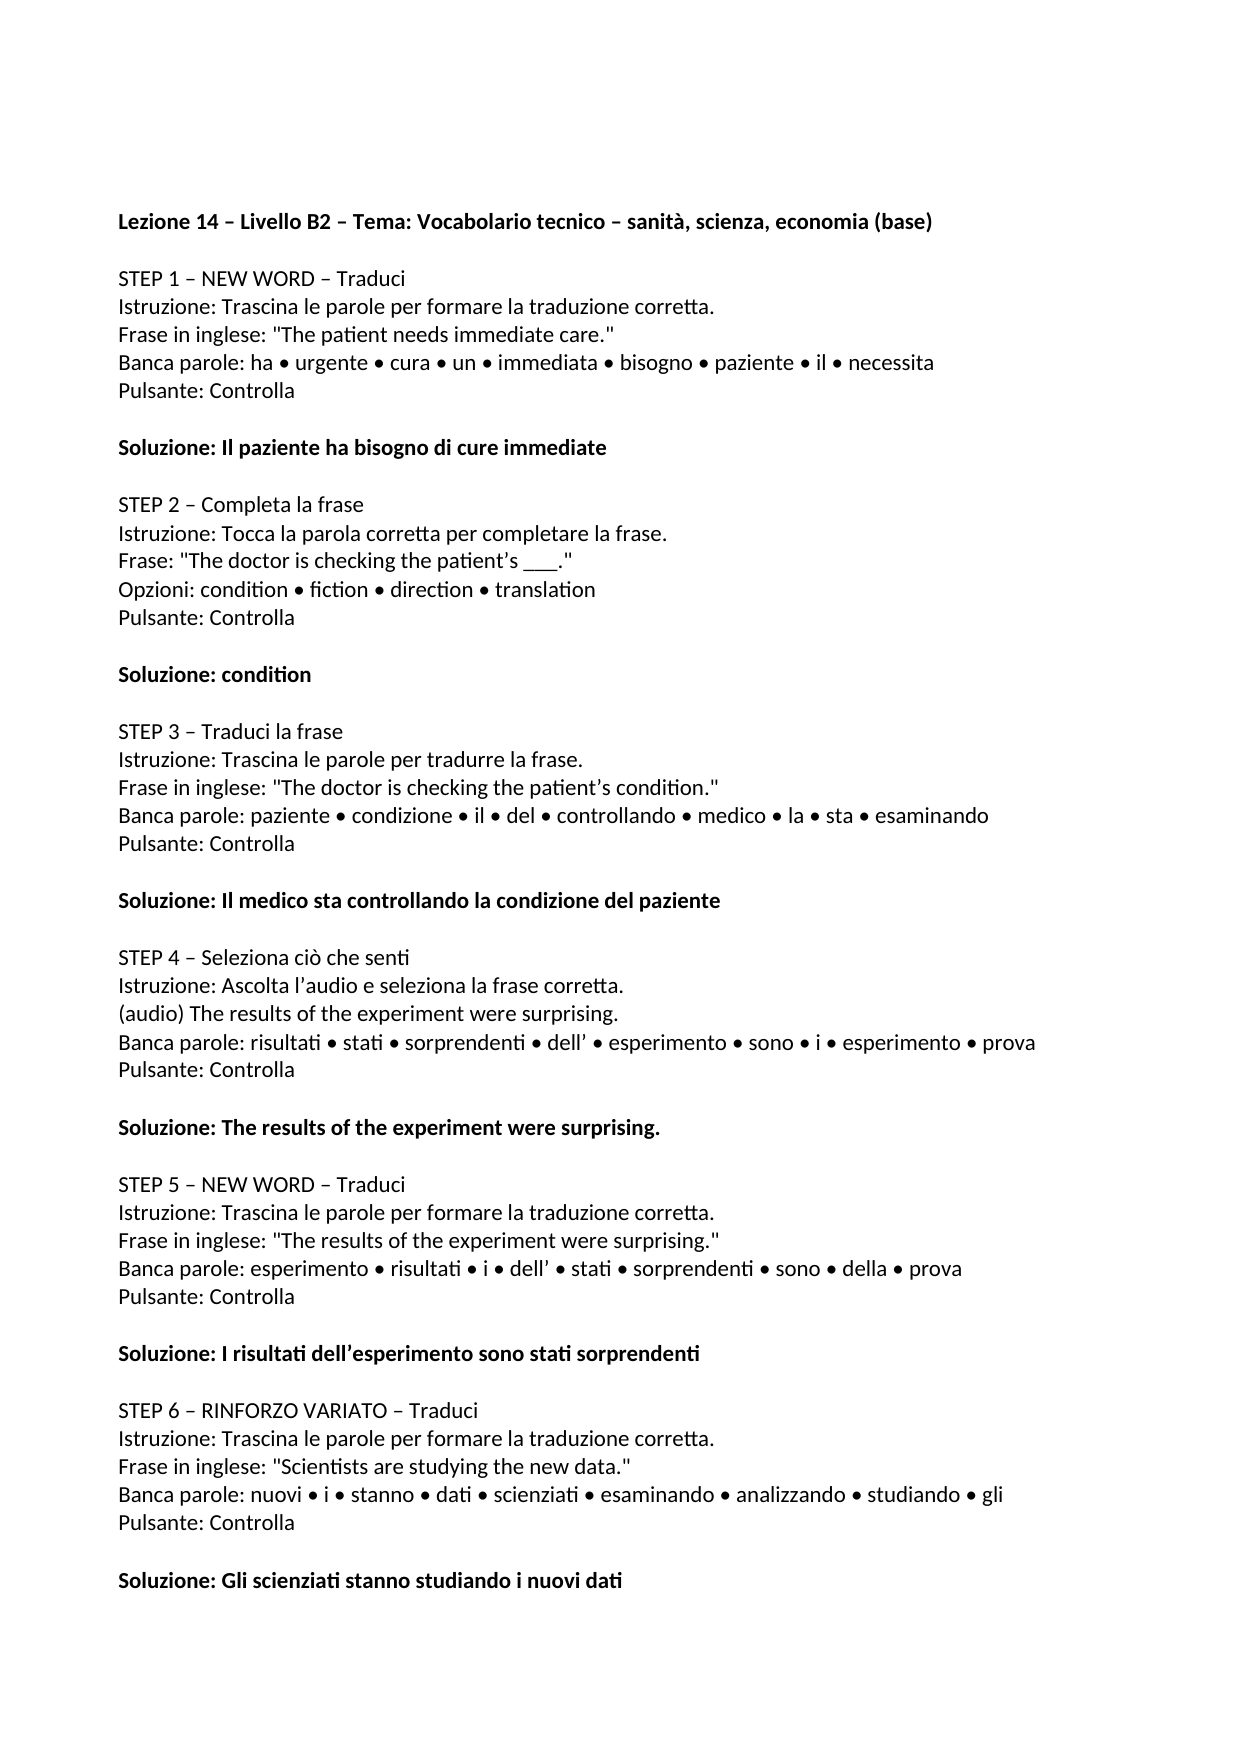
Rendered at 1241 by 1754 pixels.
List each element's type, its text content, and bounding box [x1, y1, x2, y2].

text STEP 1 – NEW WORD – Traduci Istruzione: Trascina le parole per formare la traduzione corretta. Frase in inglese: "The patient needs immediate care." Banca parole: ha • urgente • cura • un • immediata • bisogno • paziente • il • necessita Pulsante: Controlla [118, 264, 1122, 404]
text STEP 3 – Traduci la frase Istruzione: Trascina le parole per tradurre la frase. Frase in inglese: "The doctor is checking the patient’s condition." Banca parole: paziente • condizione • il • del • controllando • medico • la • sta • esaminando Pulsante: Controlla [118, 717, 1122, 857]
text Soluzione: Il medico sta controllando la condizione del paziente [118, 886, 1122, 914]
text Soluzione: Il paziente ha bisogno di cure immediate [118, 433, 1122, 461]
text Soluzione: condition [118, 660, 1122, 688]
text Soluzione: The results of the experiment were surprising. [118, 1113, 1122, 1141]
text STEP 5 – NEW WORD – Traduci Istruzione: Trascina le parole per formare la traduzione corretta. Frase in inglese: "The results of the experiment were surprising." Banca parole: esperimento • risultati • i • dell’ • stati • sorprendenti • sono • della • prova Pulsante: Controlla [118, 1170, 1122, 1310]
text STEP 4 – Seleziona ciò che senti Istruzione: Ascolta l’audio e seleziona la frase corretta. (audio) The results of the experiment were surprising. Banca parole: risultati • stati • sorprendenti • dell’ • esperimento • sono • i • esperimento • prova Pulsante: Controlla [118, 943, 1122, 1084]
text STEP 2 – Completa la frase Istruzione: Tocca la parola corretta per completare la frase. Frase: "The doctor is checking the patient’s ___." Opzioni: condition • fiction • direction • translation Pulsante: Controlla [118, 491, 1122, 631]
text Soluzione: I risultati dell’esperimento sono stati sorprendenti [118, 1339, 1122, 1367]
text Soluzione: Gli scienziati stanno studiando i nuovi dati [118, 1566, 1122, 1594]
text STEP 6 – RINFORZO VARIATO – Traduci Istruzione: Trascina le parole per formare la traduzione corretta. Frase in inglese: "Scientists are studying the new data." Banca parole: nuovi • i • stanno • dati • scienziati • esaminando • analizzando • studiando • gli Pulsante: Controlla [118, 1396, 1122, 1537]
text Lezione 14 – Livello B2 – Tema: Vocabolario tecnico – sanità, scienza, economia (base) [118, 207, 1122, 235]
